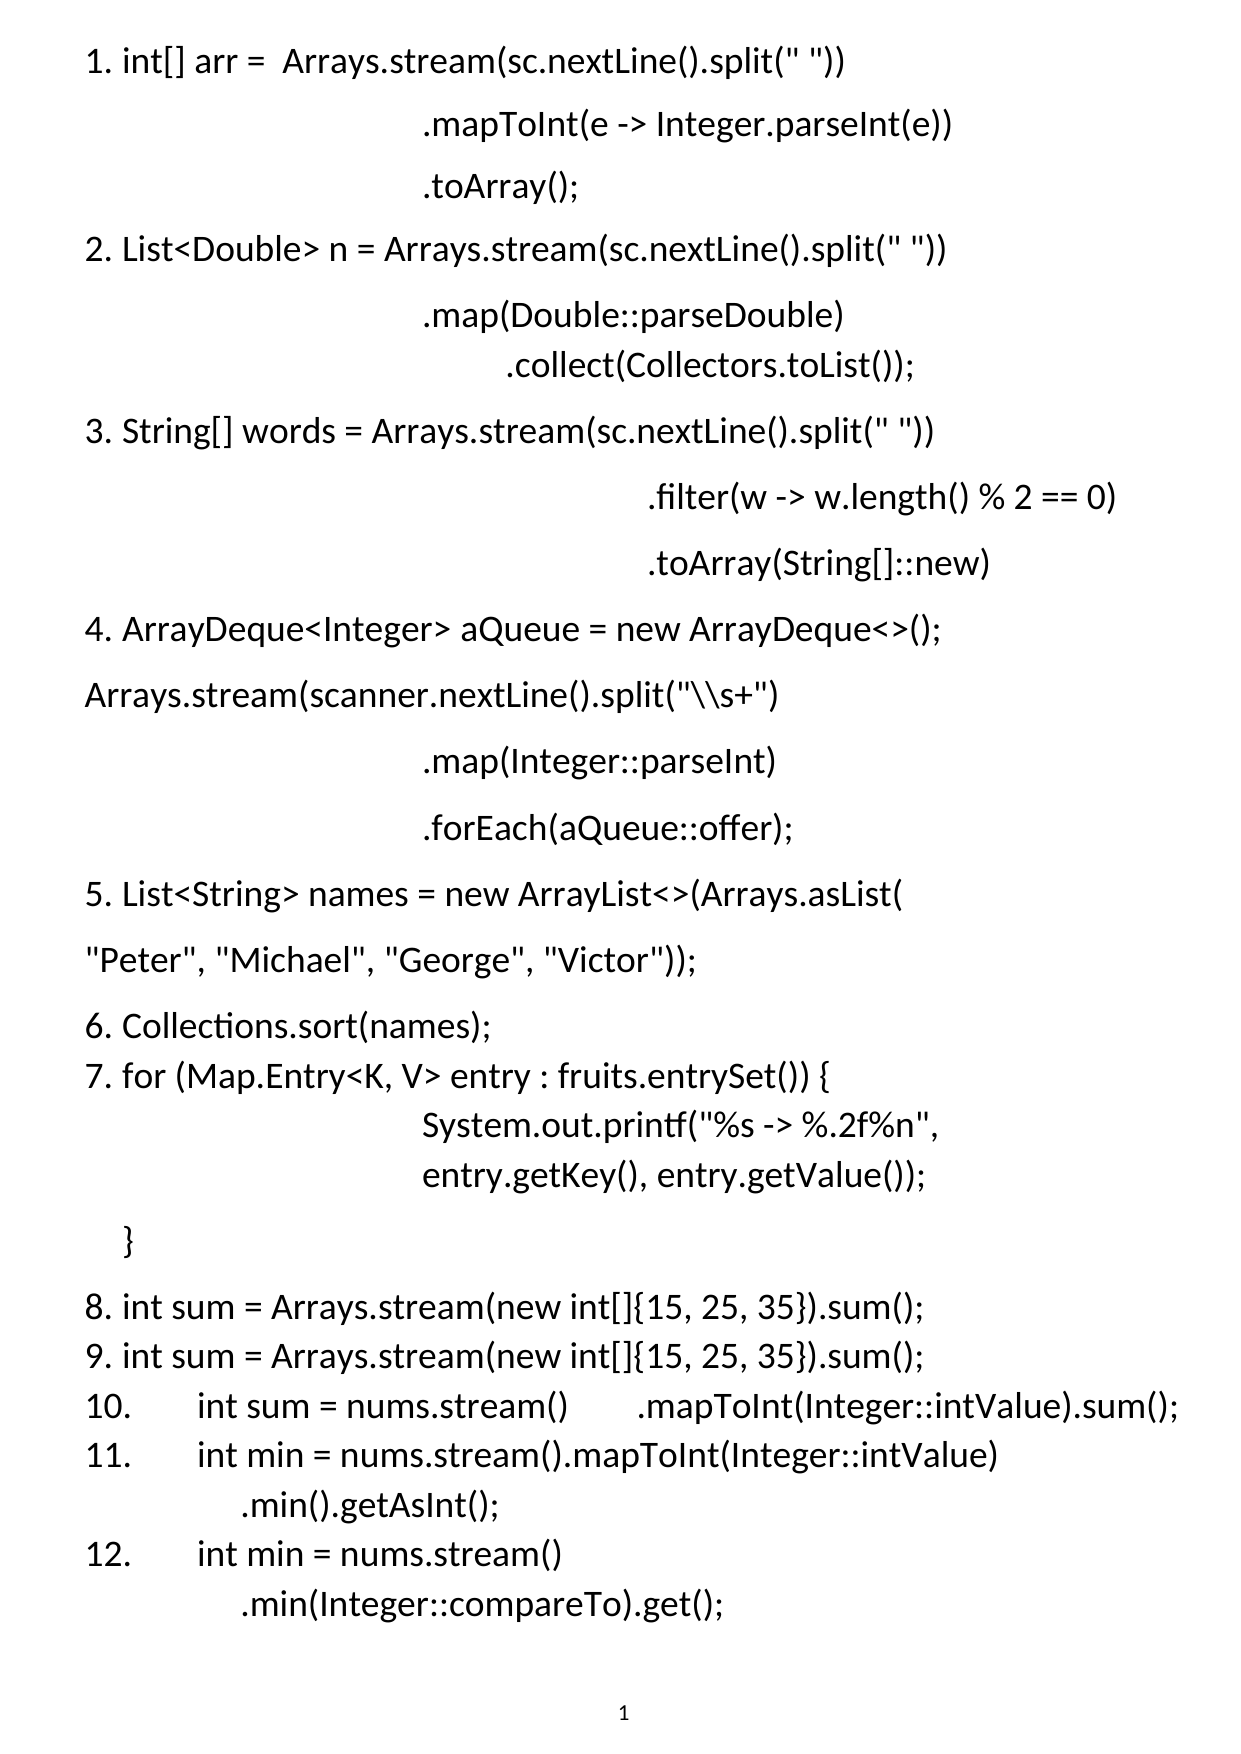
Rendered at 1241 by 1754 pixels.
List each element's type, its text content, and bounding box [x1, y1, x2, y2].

list .min().getAsInt(); [122, 1481, 1200, 1527]
text .forEach(aQueue::offer); [422, 804, 1200, 849]
list entry.getKey(), entry.getValue()); [422, 1151, 1200, 1196]
text .map(Double::parseDouble) .collect(Collectors.toList()); [422, 291, 1200, 386]
list int sum = Arrays.stream(new int[]{15, 25, 35}).sum(); [84, 1283, 1200, 1329]
list int min = nums.stream().mapToInt(Integer::intValue) [84, 1431, 1200, 1477]
text Arrays.stream(scanner.nextLine().split("\\s+") [84, 671, 1200, 717]
list System.out.printf("%s -> %.2f%n", [422, 1101, 1200, 1147]
list List<String> names = new ArrayList<>(Arrays.asList( [84, 870, 1200, 916]
list String[] words = Arrays.stream(sc.nextLine().split(" ")) [84, 407, 1200, 453]
list ArrayDeque<Integer> aQueue = new ArrayDeque<>(); [84, 605, 1200, 651]
list List<Double> n = Arrays.stream(sc.nextLine().split(" ")) [84, 225, 1200, 271]
text } [47, 1217, 1200, 1262]
text .map(Integer::parseInt) [422, 737, 1200, 783]
list int min = nums.stream() [84, 1530, 1200, 1576]
text .mapToInt(e -> Integer.parseInt(e)) [422, 100, 1200, 146]
list Collections.sort(names); [84, 1002, 1200, 1048]
list int sum = Arrays.stream(new int[]{15, 25, 35}).sum(); [84, 1332, 1200, 1378]
list for (Map.Entry<K, V> entry : fruits.entrySet()) { [84, 1052, 1200, 1097]
text .filter(w -> w.length() % 2 == 0) [647, 473, 1200, 519]
list int sum = nums.stream() .mapToInt(Integer::intValue).sum(); [84, 1382, 1200, 1428]
text "Peter", "Michael", "George", "Victor")); [84, 936, 1200, 982]
text .toArray(); [422, 162, 1200, 208]
list .min(Integer::compareTo).get(); [122, 1580, 1200, 1626]
list int[] arr = Arrays.stream(sc.nextLine().split(" ")) [84, 37, 1200, 83]
text .toArray(String[]::new) [647, 539, 1200, 585]
